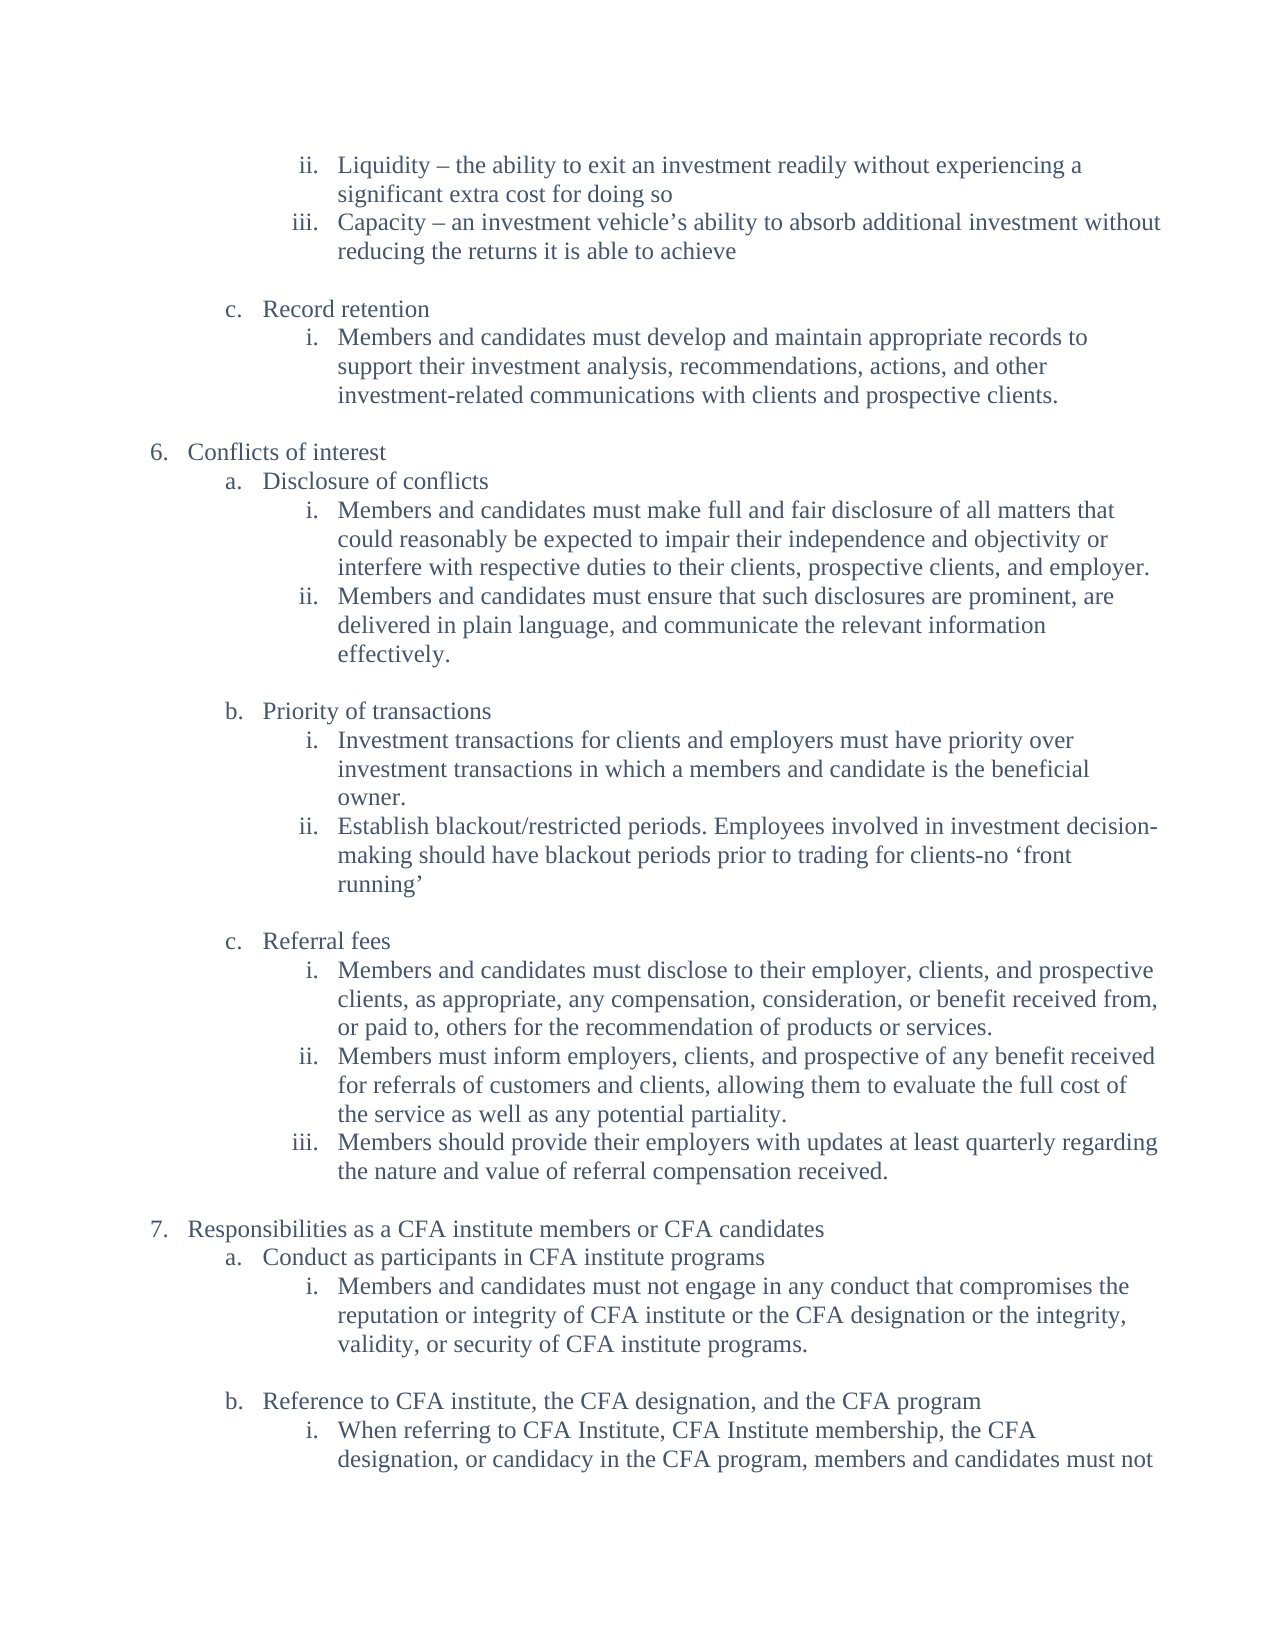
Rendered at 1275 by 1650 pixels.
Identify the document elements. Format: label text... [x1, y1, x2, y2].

list Investment transactions for clients and employers must have priority over investment transactions in which a members and candidate is the beneficial owner. [319, 725, 1162, 811]
list Members and candidates must make full and fair disclosure of all matters that could reasonably be expected to impair their independence and objectivity or interfere with respective duties to their clients, prospective clients, and employer. [319, 495, 1162, 581]
list Members and candidates must develop and maintain appropriate records to support their investment analysis, recommendations, actions, and other investment-related communications with clients and prospective clients. [319, 322, 1162, 409]
list Record retention [225, 294, 1162, 322]
list Conflicts of interest [150, 437, 1162, 466]
list Disclosure of conflicts [225, 466, 1162, 495]
list Reference to CFA institute, the CFA designation, and the CFA program [225, 1386, 1162, 1415]
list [319, 1415, 1162, 1472]
list Members and candidates must ensure that such disclosures are prominent, are delivered in plain language, and communicate the relevant information effectively. [319, 581, 1162, 667]
list Capacity – an investment vehicle’s ability to absorb additional investment without reducing the returns it is able to achieve [319, 207, 1162, 265]
list Members should provide their employers with updates at least quarterly regarding the nature and value of referral compensation received. [319, 1127, 1162, 1185]
list Members and candidates must not engage in any conduct that compromises the reputation or integrity of CFA institute or the CFA designation or the integrity, validity, or security of CFA institute programs. [319, 1271, 1162, 1357]
list Priority of transactions [225, 696, 1162, 725]
list Responsibilities as a CFA institute members or CFA candidates [150, 1214, 1162, 1242]
list Conduct as participants in CFA institute programs [225, 1242, 1162, 1271]
list Liquidity – the ability to exit an investment readily without experiencing a significant extra cost for doing so [319, 150, 1162, 207]
list Establish blackout/restricted periods. Employees involved in investment decision-making should have blackout periods prior to trading for clients-no ‘front running’ [319, 811, 1162, 897]
list Members must inform employers, clients, and prospective of any benefit received for referrals of customers and clients, allowing them to evaluate the full cost of the service as well as any potential partiality. [319, 1041, 1162, 1127]
list Referral fees [225, 926, 1162, 955]
list Members and candidates must disclose to their employer, clients, and prospective clients, as appropriate, any compensation, consideration, or benefit received from, or paid to, others for the recommendation of products or services. [319, 955, 1162, 1041]
